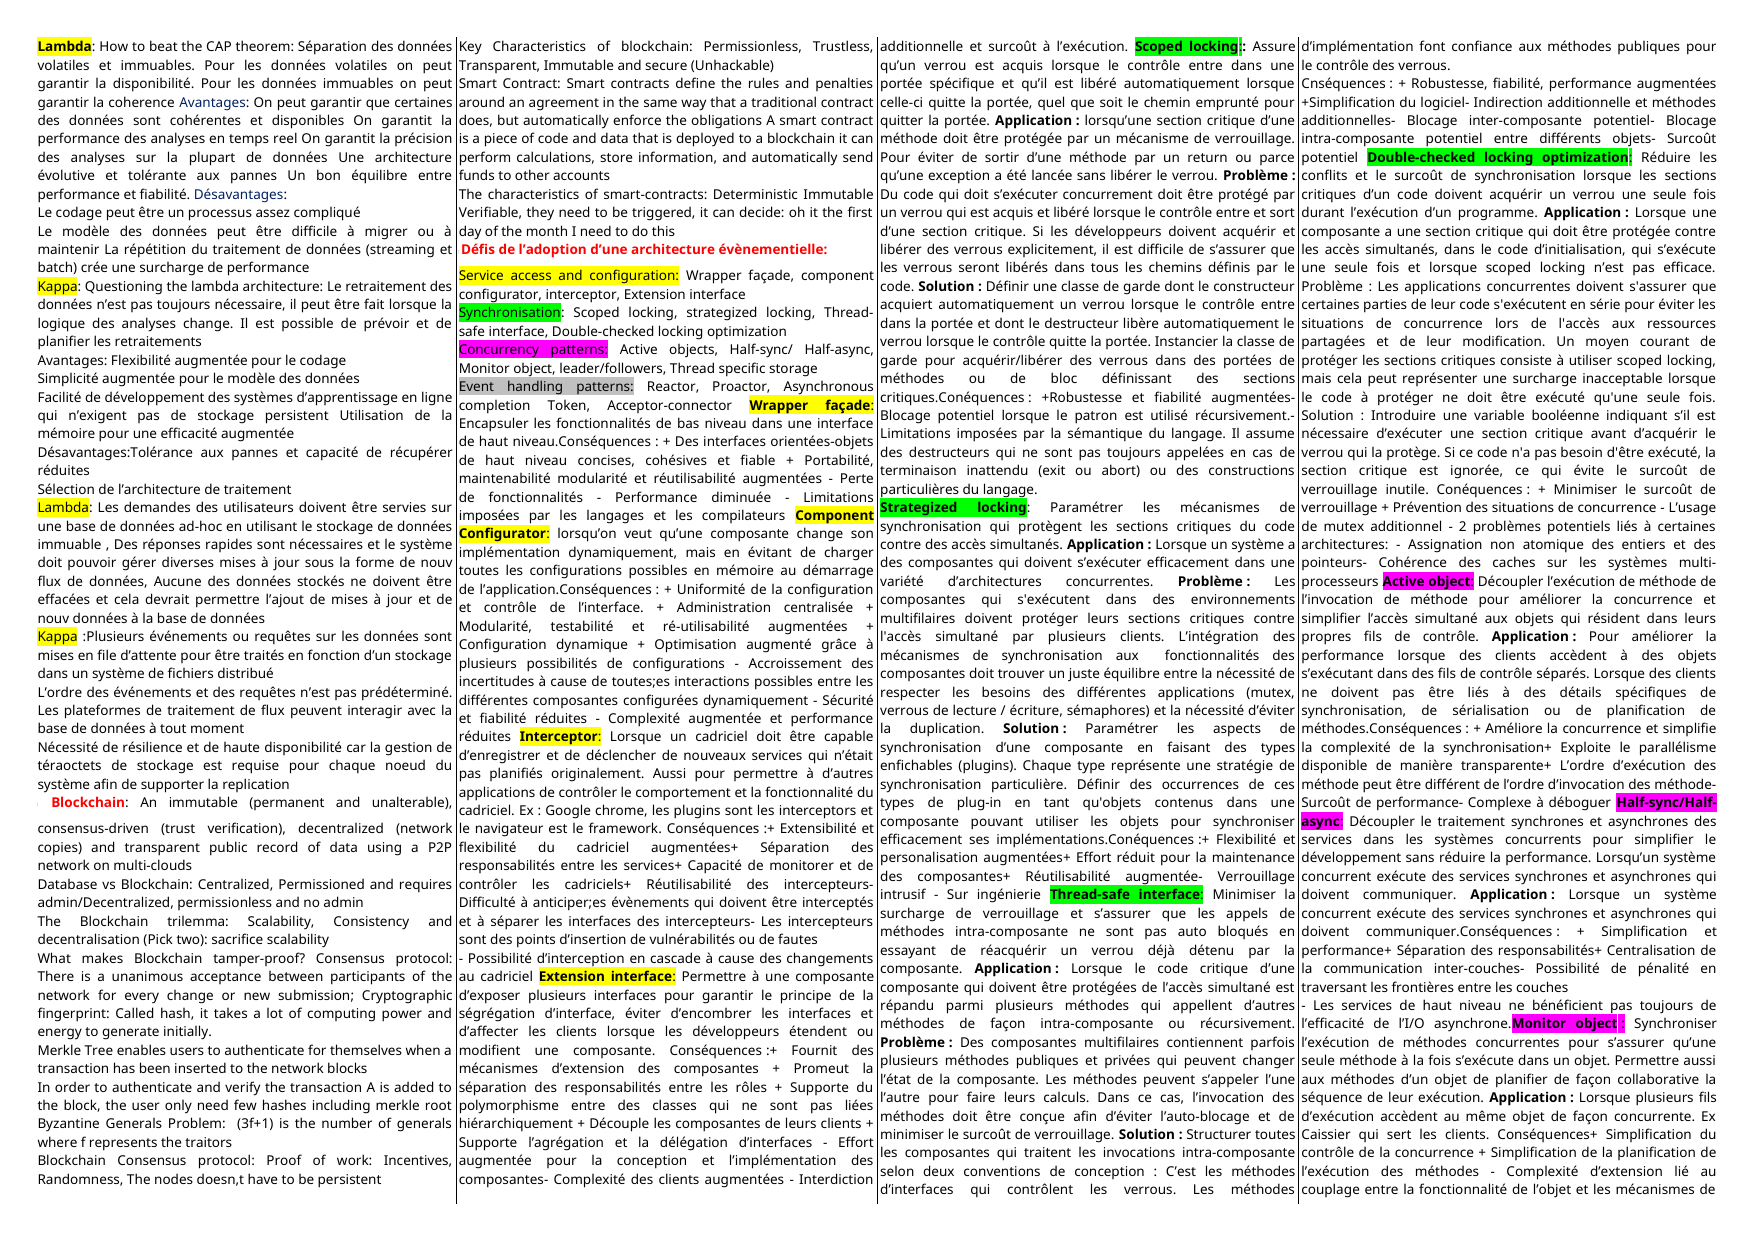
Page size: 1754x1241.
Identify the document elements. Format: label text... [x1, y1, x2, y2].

text Key Characteristics of blockchain: Permissionless, Trustless, Transparent, Immutable and secure (Unhackable) [458, 37, 874, 74]
text L’ordre des événements et des requêtes n’est pas prédéterminé. Les plateformes de traitement de flux peuvent interagir avec la base de données à tout moment [37, 682, 453, 738]
text Merkle Tree enables users to authenticate for themselves when a transaction has been inserted to the network blocks [37, 1041, 453, 1078]
text The Blockchain trilemma: Scalability, Consistency and decentralisation (Pick two): sacrifice scalability [37, 912, 453, 948]
text In order to authenticate and verify the transaction A is added to the block, the user only need few hashes including merkle root Byzantine Generals Problem: (3f+1) is the number of generals where f represents the traitors [37, 1078, 453, 1151]
text Nécessité de résilience et de haute disponibilité car la gestion de téraoctets de stockage est requise pour chaque noeud du système afin de supporter la replication [37, 738, 453, 793]
text Blockchain: An immutable (permanent and unalterable), consensus-driven (trust verification), decentralized (network copies) and transparent public record of data using a P2P network on multi-clouds [37, 793, 453, 875]
text Blockchain Consensus protocol: Proof of work: Incentives, Randomness, The nodes doesn,t have to be persistent [37, 1151, 453, 1188]
text Smart Contract: Smart contracts define the rules and penalties around an agreement in the same way that a traditional contract does, but automatically enforce the obligations A smart contract is a piece of code and data that is deployed to a blockchain it can perform calculations, store information, and automatically send funds to other accounts [458, 74, 874, 185]
text Lambda: Les demandes des utilisateurs doivent être servies sur une base de données ad-hoc en utilisant le stockage de données immuable , Des réponses rapides sont nécessaires et le système doit pouvoir gérer diverses mises à jour sous la forme de nouv flux de données, Aucune des données stockés ne doivent être effacées et cela devrait permettre l’ajout de mises à jour et de nouv données à la base de données [37, 498, 453, 627]
text Service access and configuration: Wrapper façade, component configurator, interceptor, Extension interface [458, 266, 874, 303]
text Database vs Blockchain: Centralized, Permissioned and requires admin/Decentralized, permissionless and no admin [37, 875, 453, 912]
text - Possibilité d’interception en cascade à cause des changements au cadriciel Extension interface: Permettre à une composante d’exposer plusieurs interfaces pour garantir le principe de la ségrégation d’interface, éviter d’encombrer les interfaces et d’affecter les clients lorsque les développeurs étendent ou modifient une composante. Conséquences :+ Fournit des mécanismes d’extension des composantes + Promeut la séparation des responsabilités entre les rôles + Supporte du polymorphisme entre des classes qui ne sont pas liées hiérarchiquement + Découple les composantes de leurs clients + Supporte l’agrégation et la délégation d’interfaces - Effort augmentée pour la conception et l’implémentation des composantes- Complexité des clients augmentées - Interdiction additionnelle et surcoût à l’exécution. Scoped locking:: Assure qu’un verrou est acquis lorsque le contrôle entre dans une portée spécifique et qu’il est libéré automatiquement lorsque celle-ci quitte la portée, quel que soit le chemin emprunté pour quitter la portée. Application : lorsqu’une section critique d’une méthode doit être protégée par un mécanisme de verrouillage. Pour éviter de sortir d’une méthode par un return ou parce qu’une exception a été lancée sans libérer le verrou. Problème : Du code qui doit s’exécuter concurrement doit être protégé par un verrou qui est acquis et libéré lorsque le contrôle entre et sort d’une section critique. Si les développeurs doivent acquérir et libérer des verrous explicitement, il est difficile de s’assurer que les verrous seront libérés dans tous les chemins définis par le code. Solution : Définir une classe de garde dont le constructeur acquiert automatiquement un verrou lorsque le contrôle entre dans la portée et dont le destructeur libère automatiquement le verrou lorsque le contrôle quitte la portée. Instancier la classe de garde pour acquérir/libérer des verrous dans des portées de méthodes ou de bloc définissant des sections critiques.Conéquences : +Robustesse et fiabilité augmentées- Blocage potentiel lorsque le patron est utilisé récursivement.- Limitations imposées par la sémantique du langage. Il assume des destructeurs qui ne sont pas toujours appelées en cas de terminaison inattendu (exit ou abort) ou des constructions particulières du langage. [880, 37, 1295, 498]
text Strategized locking: Paramétrer les mécanismes de synchronisation qui protègent les sections critiques du code contre des accès simultanés. Application : Lorsque un système a des composantes qui doivent s’exécuter efficacement dans une variété d’architectures concurrentes. Problème : Les composantes qui s'exécutent dans des environnements multifilaires doivent protéger leurs sections critiques contre l'accès simultané par plusieurs clients. L’intégration des mécanismes de synchronisation aux fonctionnalités des composantes doit trouver un juste équilibre entre la nécessité de respecter les besoins des différentes applications (mutex, verrous de lecture / écriture, sémaphores) et la nécessité d’éviter la duplication. Solution : Paramétrer les aspects de synchronisation d’une composante en faisant des types enfichables (plugins). Chaque type représente une stratégie de synchronisation particulière. Définir des occurrences de ces types de plug-in en tant qu'objets contenus dans une composante pouvant utiliser les objets pour synchroniser efficacement ses implémentations.Conéquences :+ Flexibilité et personalisation augmentées+ Effort réduit pour la maintenance des composantes+ Réutilisabilité augmentée- Verrouillage intrusif - Sur ingénierie Thread-safe interface: Minimiser la surcharge de verrouillage et s’assurer que les appels de méthodes intra-composante ne sont pas auto bloqués en essayant de réacquérir un verrou déjà détenu par la composante. Application : Lorsque le code critique d’une composante qui doivent être protégées de l’accès simultané est répandu parmi plusieurs méthodes qui appellent d’autres méthodes de façon intra-composante ou récursivement. Problème : Des composantes multifilaires contiennent parfois plusieurs méthodes publiques et privées qui peuvent changer l’état de la composante. Les méthodes peuvent s’appeler l’une l’autre pour faire leurs calculs. Dans ce cas, l’invocation des méthodes doit être conçue afin d’éviter l’auto-blocage et de minimiser le surcoût de verrouillage. Solution : Structurer toutes les composantes qui traitent les invocations intra-composante selon deux conventions de conception : C’est les méthodes d’interfaces qui contrôlent les verrous. Les méthodes d’implémentation font confiance aux méthodes publiques pour le contrôle des verrous. [880, 498, 1295, 1199]
text Le codage peut être un processus assez compliqué [37, 203, 453, 222]
text Cnséquences : + Robustesse, fiabilité, performance augmentées +Simplification du logiciel- Indirection additionnelle et méthodes additionnelles- Blocage inter-composante potentiel- Blocage intra-composante potentiel entre différents objets- Surcoût potentiel Double-checked locking optimization: Réduire les conflits et le surcoût de synchronisation lorsque les sections critiques d’un code doivent acquérir un verrou une seule fois durant l’exécution d’un programme. Application : Lorsque une composante a une section critique qui doit être protégée contre les accès simultanés, dans le code d’initialisation, qui s’exécute une seule fois et lorsque scoped locking n’est pas efficace. Problème : Les applications concurrentes doivent s'assurer que certaines parties de leur code s'exécutent en série pour éviter les situations de concurrence lors de l'accès aux ressources partagées et de leur modification. Un moyen courant de protéger les sections critiques consiste à utiliser scoped locking, mais cela peut représenter une surcharge inacceptable lorsque le code à protéger ne doit être exécuté qu'une seule fois. Solution : Introduire une variable booléenne indiquant s’il est nécessaire d’exécuter une section critique avant d’acquérir le verrou qui la protège. Si ce code n'a pas besoin d'être exécuté, la section critique est ignorée, ce qui évite le surcoût de verrouillage inutile. Conéquences : + Minimiser le surcoût de verrouillage + Prévention des situations de concurrence - L’usage de mutex additionnel - 2 problèmes potentiels liés à certaines architectures: - Assignation non atomique des entiers et des pointeurs- Cohérence des caches sur les systèmes multi-processeurs Active object: Découpler l’exécution de méthode de l’invocation de méthode pour améliorer la concurrence et simplifier l’accès simultané aux objets qui résident dans leurs propres fils de contrôle. Application : Pour améliorer la performance lorsque des clients accèdent à des objets s’exécutant dans des fils de contrôle séparés. Lorsque des clients ne doivent pas être liés à des détails spécifiques de synchronisation, de sérialisation ou de planification de méthodes.Conséquences : + Améliore la concurrence et simplifie la complexité de la synchronisation+ Exploite le parallélisme disponible de manière transparente+ L’ordre d’exécution des méthode peut être différent de l’ordre d’invocation des méthode- Surcoût de performance- Complexe à déboguer Half-sync/Half-async: Découpler le traitement synchrones et asynchrones des services dans les systèmes concurrents pour simplifier le développement sans réduire la performance. Lorsqu’un système concurrent exécute des services synchrones et asynchrones qui doivent communiquer. Application : Lorsque un système concurrent exécute des services synchrones et asynchrones qui doivent communiquer.Conséquences : + Simplification et performance+ Séparation des responsabilités+ Centralisation de la communication inter-couches- Possibilité de pénalité en traversant les frontières entre les couches [1301, 74, 1717, 996]
text What makes Blockchain tamper-proof? Consensus protocol: There is a unanimous acceptance between participants of the network for every change or new submission; Cryptographic fingerprint: Called hash, it takes a lot of computing power and energy to generate initially. [37, 948, 453, 1041]
text Kappa :Plusieurs événements ou requêtes sur les données sont mises en file d’attente pour être traités en fonction d’un stockage dans un système de fichiers distribué [37, 627, 453, 682]
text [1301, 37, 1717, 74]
text Simplicité augmentée pour le modèle des données [37, 369, 453, 387]
text Avantages: Flexibilité augmentée pour le codage [37, 351, 453, 369]
text Synchronisation: Scoped locking, strategized locking, Thread-safe interface, Double-checked locking optimization [458, 303, 874, 340]
text Kappa: Questioning the lambda architecture: Le retraitement des données n’est pas toujours nécessaire, il peut être fait lorsque la logique des analyses change. Il est possible de prévoir et de planifier les retraitements [37, 277, 453, 351]
text Sélection de l’architecture de traitement [37, 480, 453, 498]
text Concurrency patterns: Active objects, Half-sync/ Half-async, Monitor object, leader/followers, Thread specific storage [458, 340, 874, 377]
text Le modèle des données peut être difficile à migrer ou à maintenir La répétition du traitement de données (streaming et batch) crée une surcharge de performance [37, 222, 453, 277]
text Lambda: How to beat the CAP theorem: Séparation des données volatiles et immuables. Pour les données volatiles on peut garantir la disponibilité. Pour les données immuables on peut garantir la coherence Avantages: On peut garantir que certaines des données sont cohérentes et disponibles On garantit la performance des analyses en temps reel On garantit la précision des analyses sur la plupart de données Une architecture évolutive et tolérante aux pannes Un bon équilibre entre performance et fiabilité. Désavantages: [37, 37, 453, 203]
text Désavantages:Tolérance aux pannes et capacité de récupérer réduites [37, 443, 453, 480]
text Event handling patterns: Reactor, Proactor, Asynchronous completion Token, Acceptor-connector Wrapper façade: Encapsuler les fonctionnalités de bas niveau dans une interface de haut niveau.Conséquences : + Des interfaces orientées-objets de haut niveau concises, cohésives et fiable + Portabilité, maintenabilité modularité et réutilisabilité augmentées - Perte de fonctionnalités - Performance diminuée - Limitations imposées par les langages et les compilateurs Component Configurator: lorsqu’on veut qu’une composante change son implémentation dynamiquement, mais en évitant de charger toutes les configurations possibles en mémoire au démarrage de l’application.Conséquences : + Uniformité de la configuration et contrôle de l’interface. + Administration centralisée + Modularité, testabilité et ré-utilisabilité augmentées + Configuration dynamique + Optimisation augmenté grâce à plusieurs possibilités de configurations - Accroissement des incertitudes à cause de toutes;es interactions possibles entre les différentes composantes configurées dynamiquement - Sécurité et fiabilité réduites - Complexité augmentée et performance réduites Interceptor: Lorsque un cadriciel doit être capable d’enregistrer et de déclencher de nouveaux services qui n’était pas planifiés originalement. Aussi pour permettre à d’autres applications de contrôler le comportement et la fonctionnalité du cadriciel. Ex : Google chrome, les plugins sont les interceptors et le navigateur est le framework. Conséquences :+ Extensibilité et flexibilité du cadriciel augmentées+ Séparation des responsabilités entre les services+ Capacité de monitorer et de contrôler les cadriciels+ Réutilisabilité des intercepteurs- Difficulté à anticiper;es évènements qui doivent être interceptés et à séparer les interfaces des intercepteurs- Les intercepteurs sont des points d’insertion de vulnérabilités ou de fautes [458, 377, 874, 948]
text The characteristics of smart-contracts: Deterministic Immutable Verifiable, they need to be triggered, it can decide: oh it the first day of the month I need to do this [458, 185, 874, 240]
text Défis de l’adoption d’une architecture évènementielle: [458, 240, 874, 266]
text Facilité de développement des systèmes d’apprentissage en ligne qui n’exigent pas de stockage persistent Utilisation de la mémoire pour une efficacité augmentée [37, 387, 453, 443]
